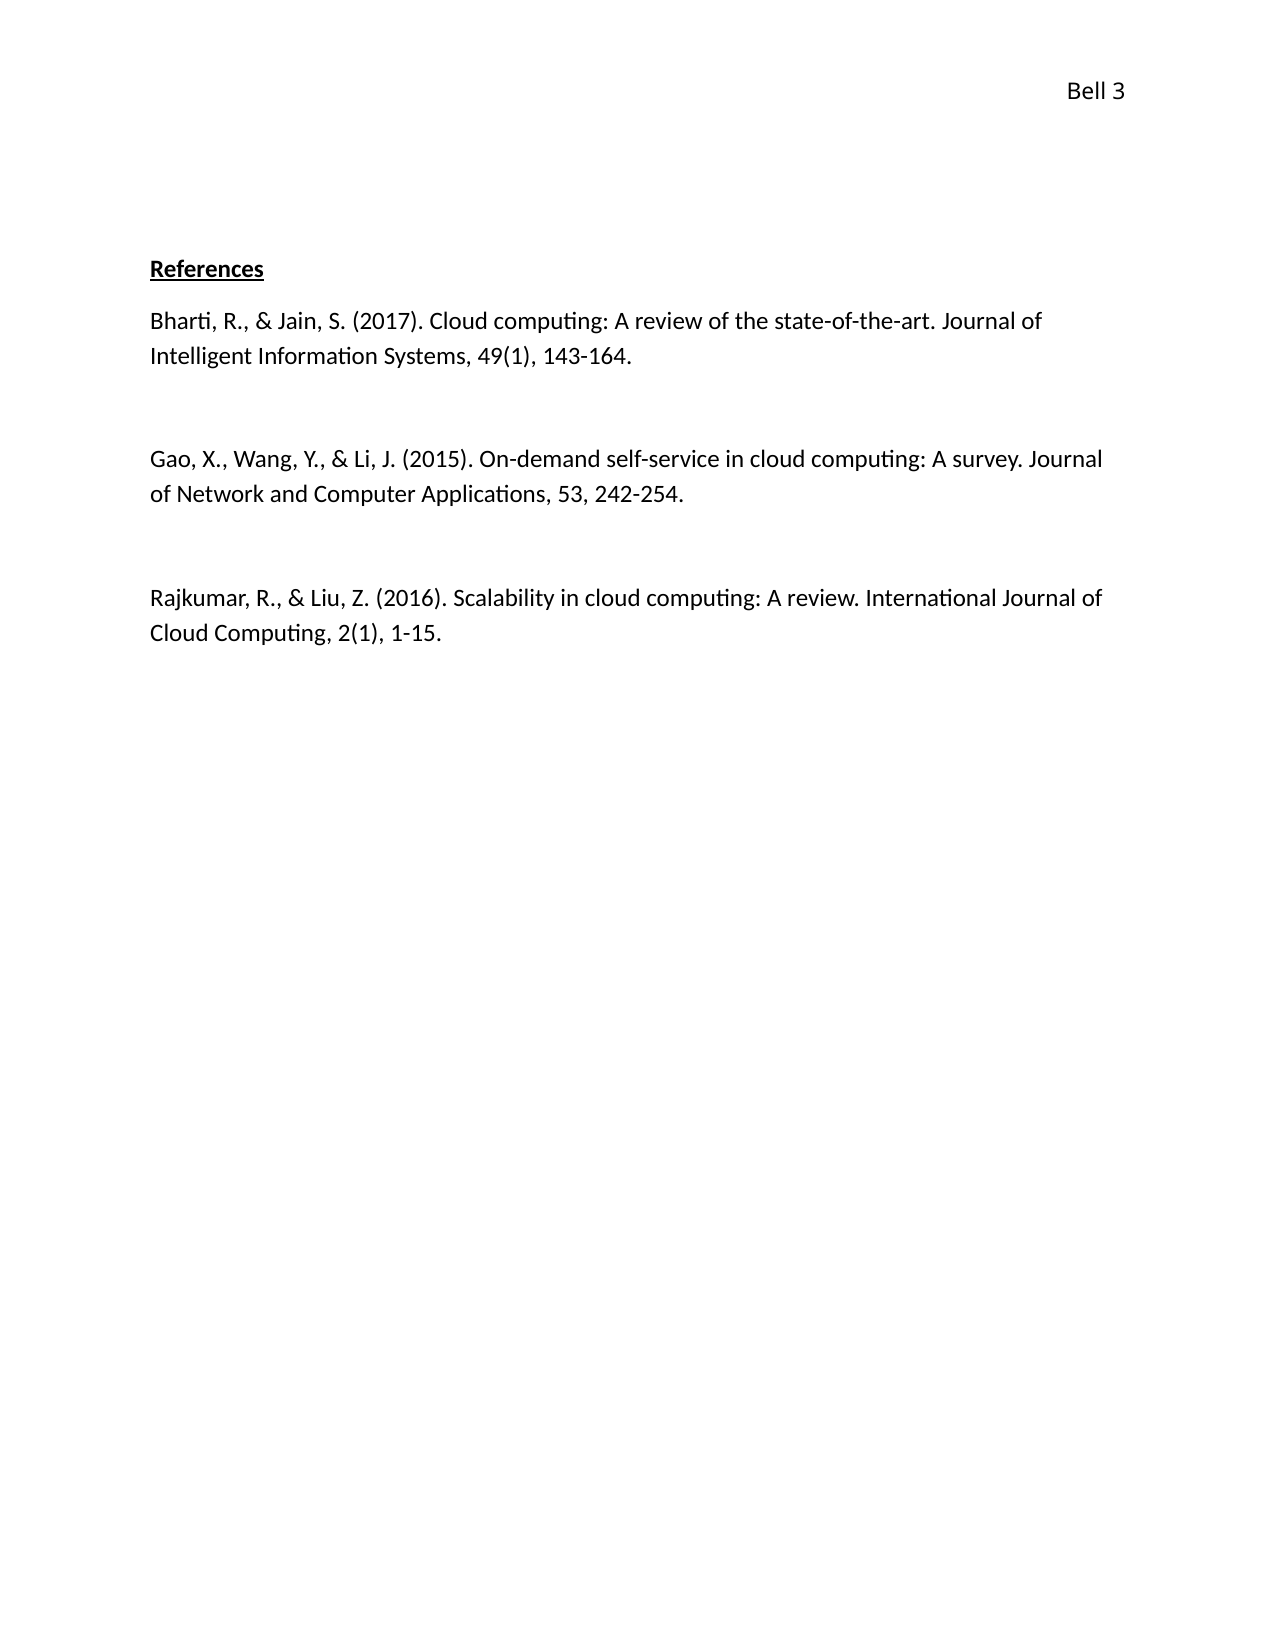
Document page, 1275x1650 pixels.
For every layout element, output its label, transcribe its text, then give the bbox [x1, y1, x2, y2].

text Rajkumar, R., & Liu, Z. (2016). Scalability in cloud computing: A review. International Journal of Cloud Computing, 2(1), 1-15. [150, 582, 1125, 647]
text Gao, X., Wang, Y., & Li, J. (2015). On-demand self-service in cloud computing: A survey. Journal of Network and Computer Applications, 53, 242-254. [150, 443, 1125, 509]
text References [150, 253, 1125, 284]
text Bharti, R., & Jain, S. (2017). Cloud computing: A review of the state-of-the-art. Journal of Intelligent Information Systems, 49(1), 143-164. [150, 305, 1125, 371]
